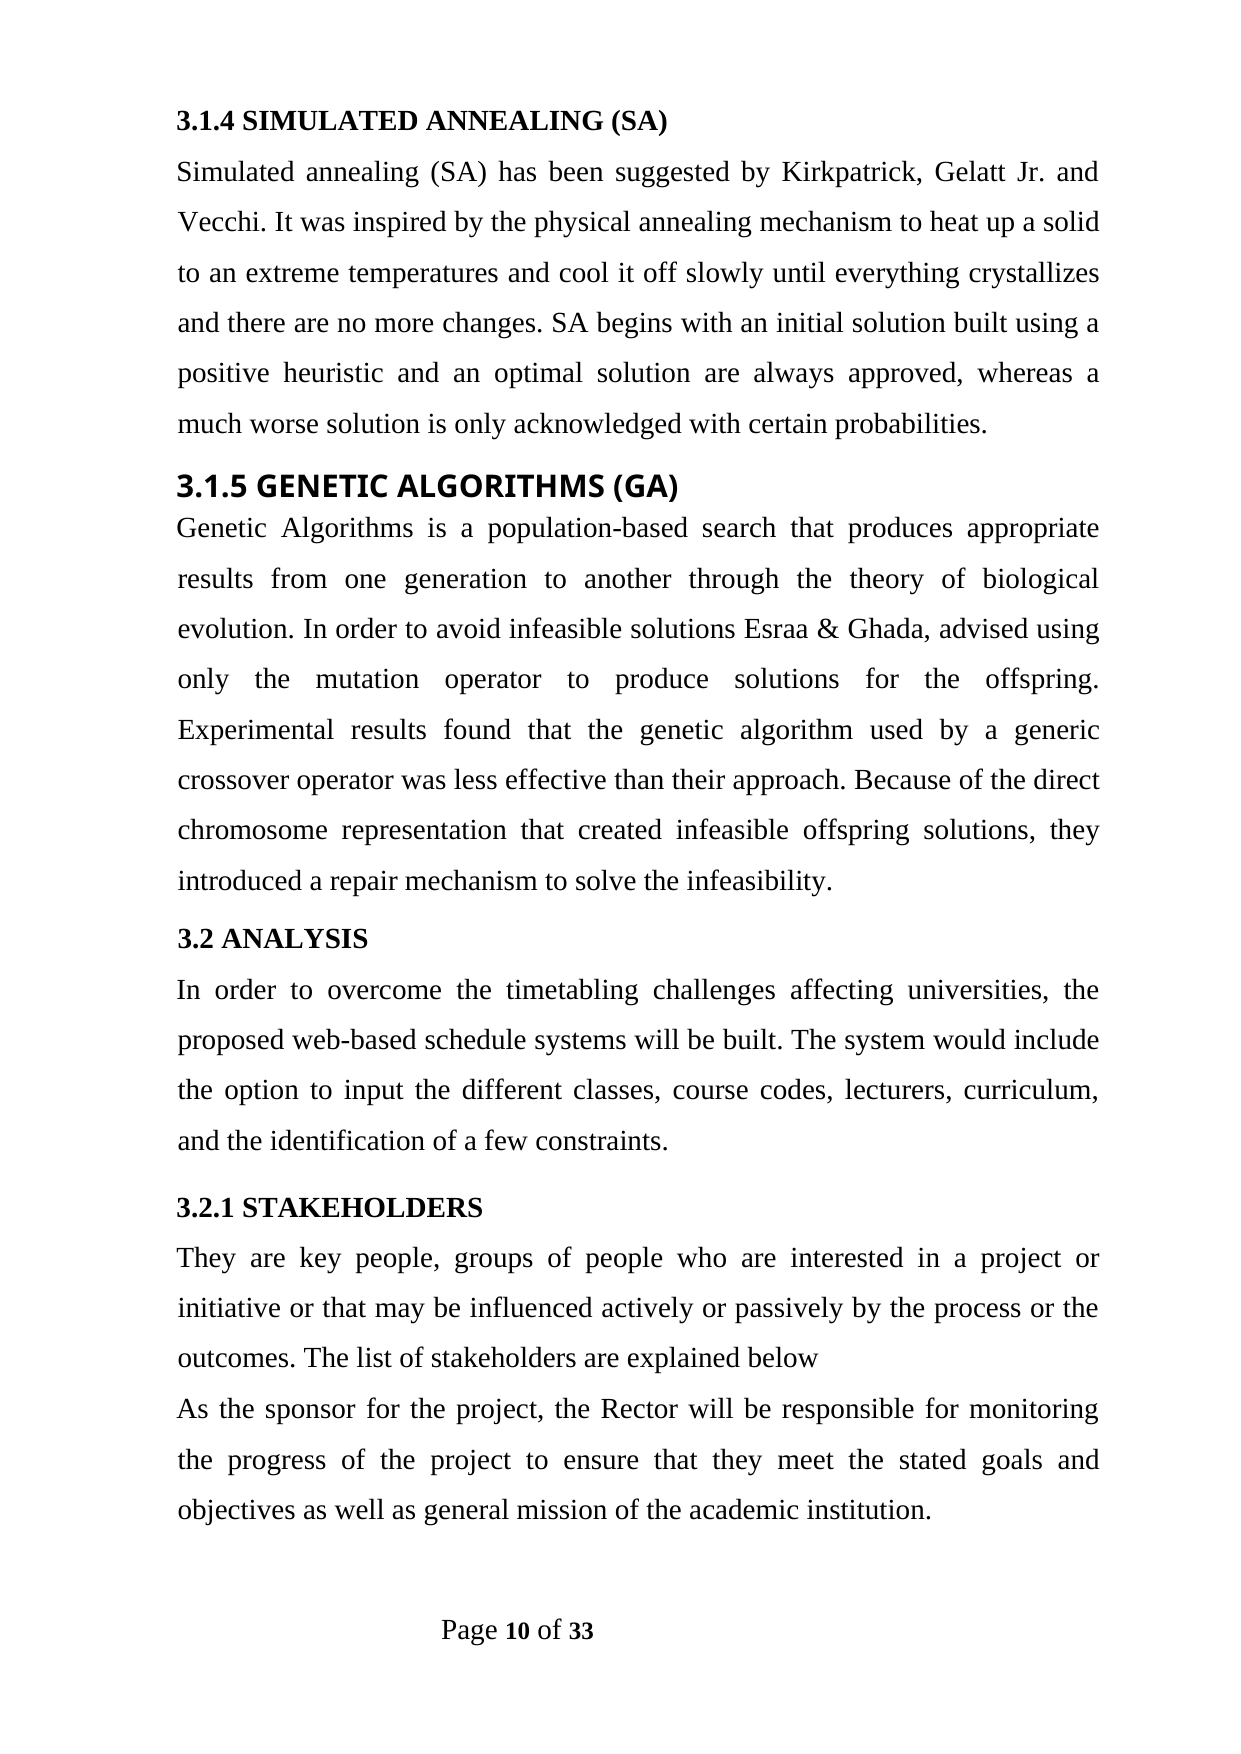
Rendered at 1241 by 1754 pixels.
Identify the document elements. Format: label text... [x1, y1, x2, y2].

subtitle 3.2 ANALYSIS [177, 921, 1101, 955]
text Simulated annealing (SA) has been suggested by Kirkpatrick, Gelatt Jr. and Vecchi. It was inspired by the physical annealing mechanism to heat up a solid to an extreme temperatures and cool it off slowly until everything crystallizes and there are no more changes. SA begins with an initial solution built using a positive heuristic and an optimal solution are always approved, whereas a much worse solution is only acknowledged with certain probabilities. [176, 154, 1101, 439]
subtitle 3.2.1 STAKEHOLDERS [176, 1190, 1101, 1223]
text They are key people, groups of people who are interested in a project or initiative or that may be influenced actively or passively by the process or the outcomes. The list of stakeholders are explained below [176, 1240, 1101, 1374]
text In order to overcome the timetabling challenges affecting universities, the proposed web-based schedule systems will be built. The system would include the option to input the different classes, course codes, lecturers, curriculum, and the identification of a few constraints. [176, 972, 1101, 1156]
subtitle 3.1.4 SIMULATED ANNEALING (SA) [176, 103, 1101, 137]
subtitle 3.1.5 GENETIC ALGORITHMS (GA) [176, 464, 1101, 507]
text Genetic Algorithms is a population-based search that produces appropriate results from one generation to another through the theory of biological evolution. In order to avoid infeasible solutions Esraa & Ghada, advised using only the mutation operator to produce solutions for the offspring. Experimental results found that the genetic algorithm used by a generic crossover operator was less effective than their approach. Because of the direct chromosome representation that created infeasible offspring solutions, they introduced a repair mechanism to solve the infeasibility. [176, 511, 1101, 896]
text As the sponsor for the project, the Rector will be responsible for monitoring the progress of the project to ensure that they meet the stated goals and objectives as well as general mission of the academic institution. [176, 1391, 1101, 1526]
